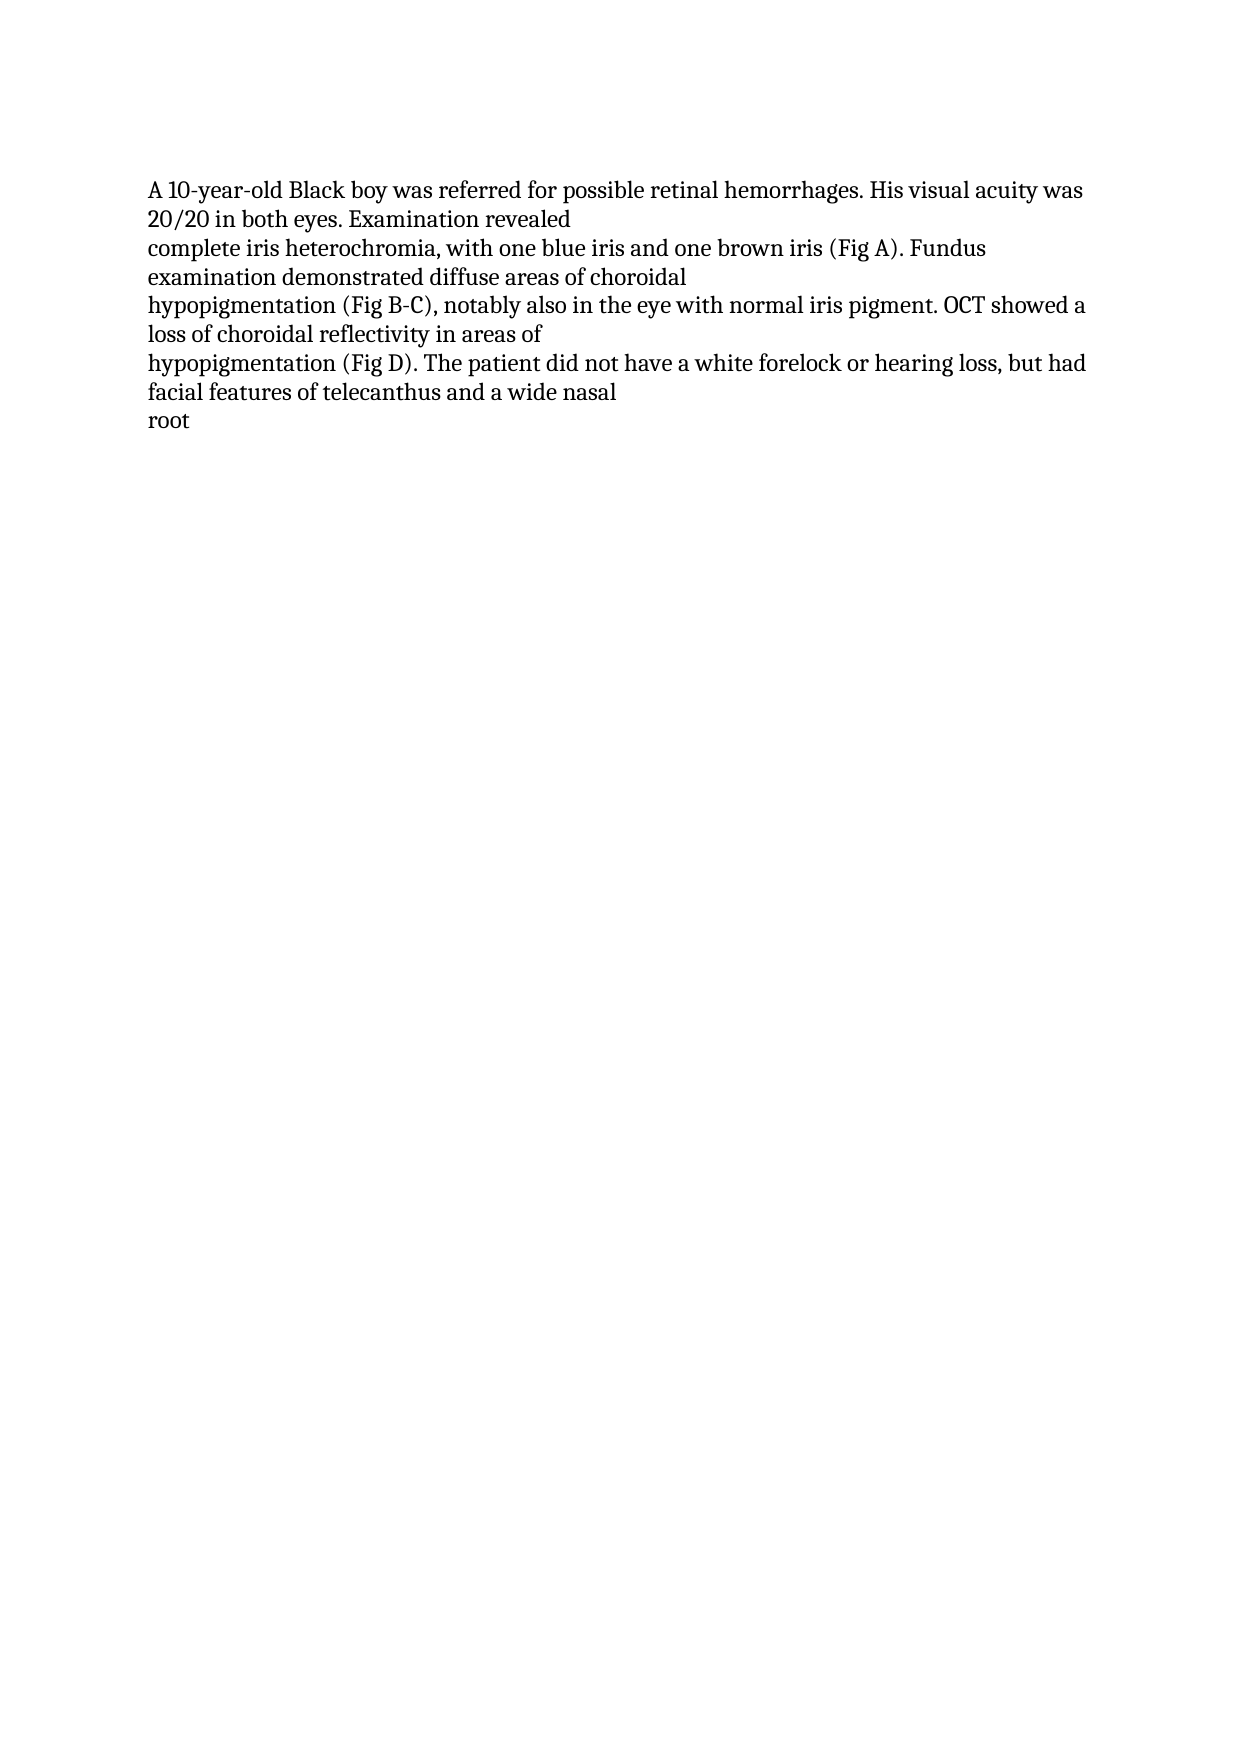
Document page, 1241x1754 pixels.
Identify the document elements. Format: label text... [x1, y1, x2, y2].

text A 10-year-old Black boy was referred for possible retinal hemorrhages. His visual acuity was 20/20 in both eyes. Examination revealed complete iris heterochromia, with one blue iris and one brown iris (Fig A). Fundus examination demonstrated diffuse areas of choroidal hypopigmentation (Fig B-C), notably also in the eye with normal iris pigment. OCT showed a loss of choroidal reflectivity in areas of hypopigmentation (Fig D). The patient did not have a white forelock or hearing loss, but had facial features of telecanthus and a wide nasal root [148, 176, 1093, 435]
